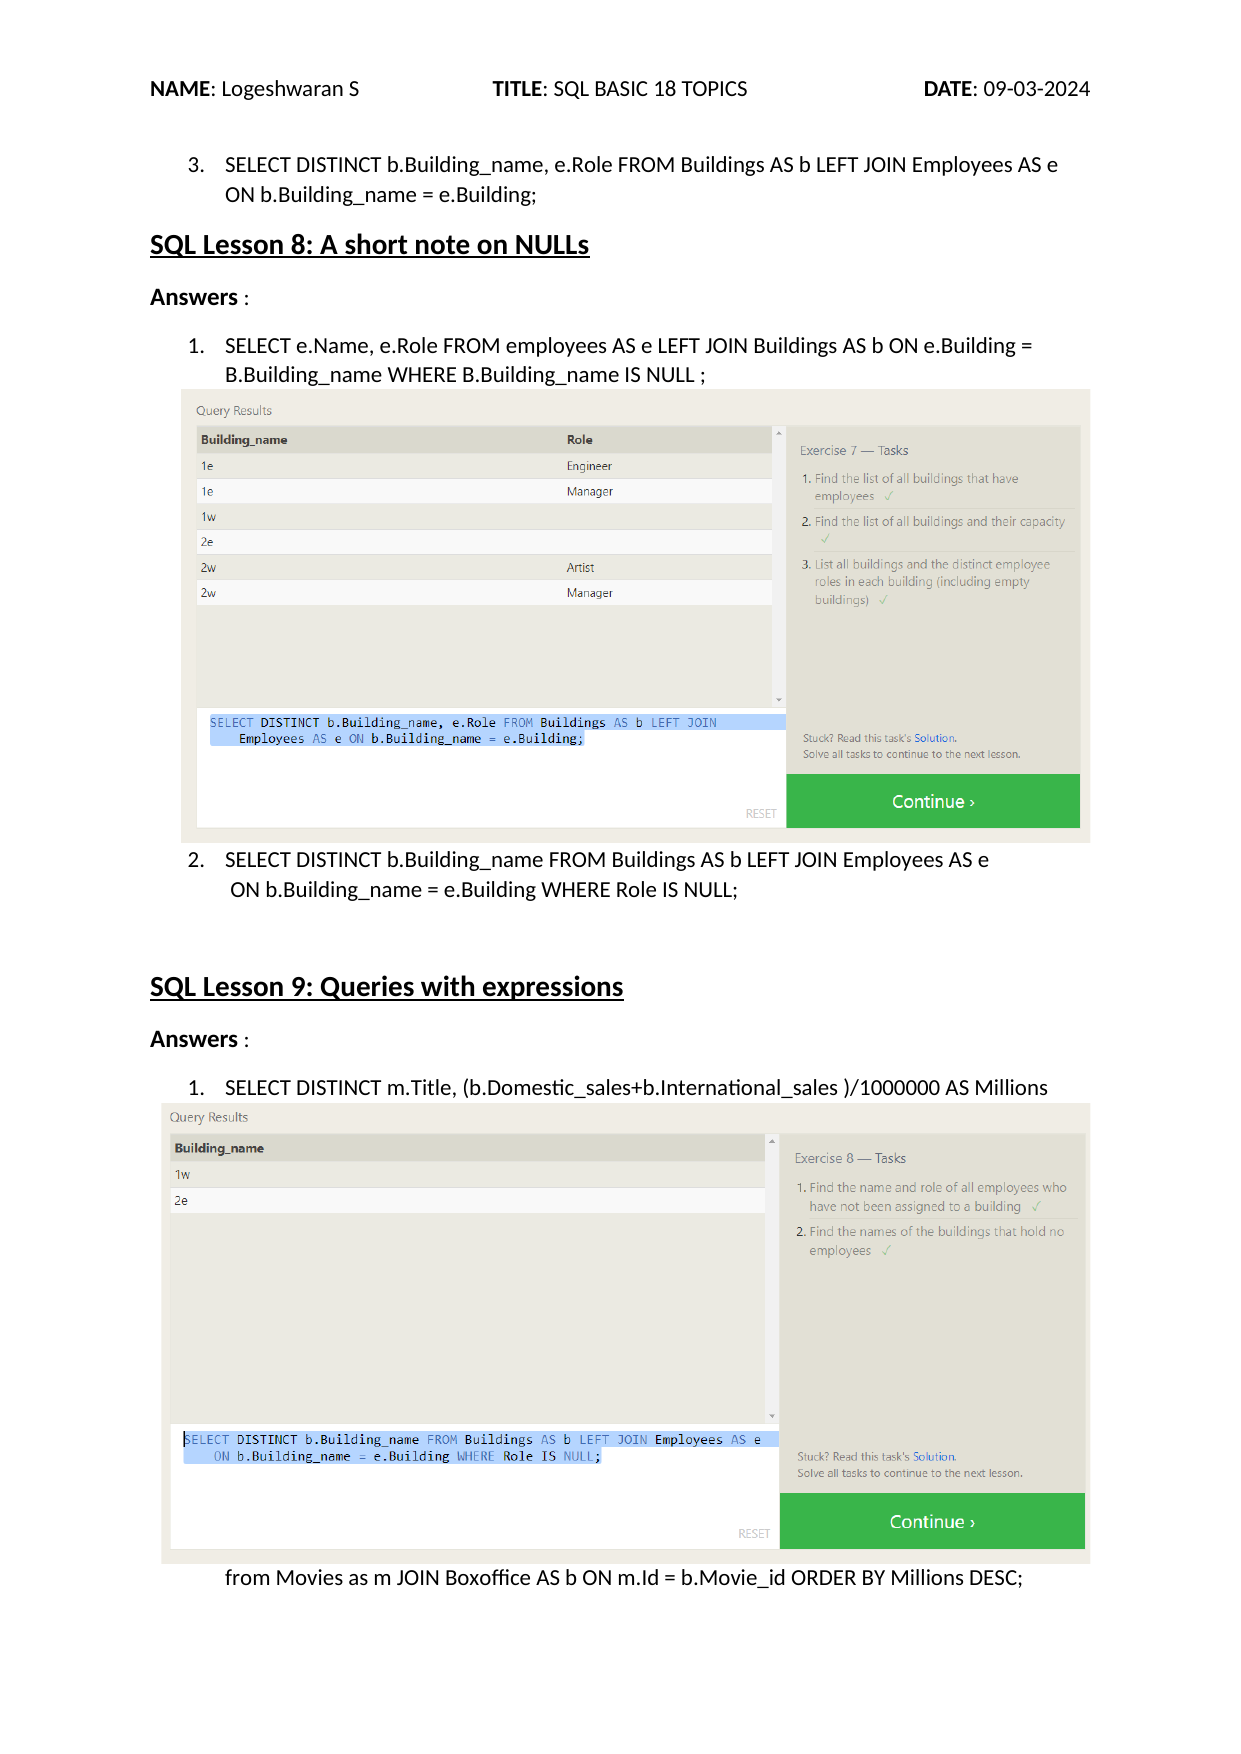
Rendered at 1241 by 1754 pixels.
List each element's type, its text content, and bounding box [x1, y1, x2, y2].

picture [181, 389, 1091, 843]
text SQL Lesson 9: Queries with expressions [150, 968, 1090, 1004]
text SQL Lesson 8: A short note on NULLs [150, 226, 1090, 262]
list SELECT e.Name, e.Role FROM employees AS e LEFT JOIN Buildings AS b ON e.Building = B.Building_name WHERE B.Building_name IS NULL ; [187, 331, 1090, 388]
list SELECT DISTINCT b.Building_name, e.Role FROM Buildings AS b LEFT JOIN Employees AS e ON b.Building_name = e.Building; [187, 150, 1090, 208]
text Answers : [150, 281, 1090, 312]
list SELECT DISTINCT m.Title, (b.Domestic_sales+b.International_sales )/1000000 AS Millions from Movies as m JOIN Boxoffice AS b ON m.Id = b.Movie_id ORDER BY Millions DESC; [187, 1073, 1090, 1103]
list ON b.Building_name = e.Building WHERE Role IS NULL; [225, 875, 1090, 903]
text Answers : [150, 1023, 1090, 1054]
list SELECT DISTINCT m.Title, (b.Domestic_sales+b.International_sales )/1000000 AS Millions from Movies as m JOIN Boxoffice AS b ON m.Id = b.Movie_id ORDER BY Millions DESC; [187, 1564, 1090, 1591]
list SELECT DISTINCT b.Building_name FROM Buildings AS b LEFT JOIN Employees AS e [187, 843, 1090, 873]
picture [161, 1103, 1091, 1564]
